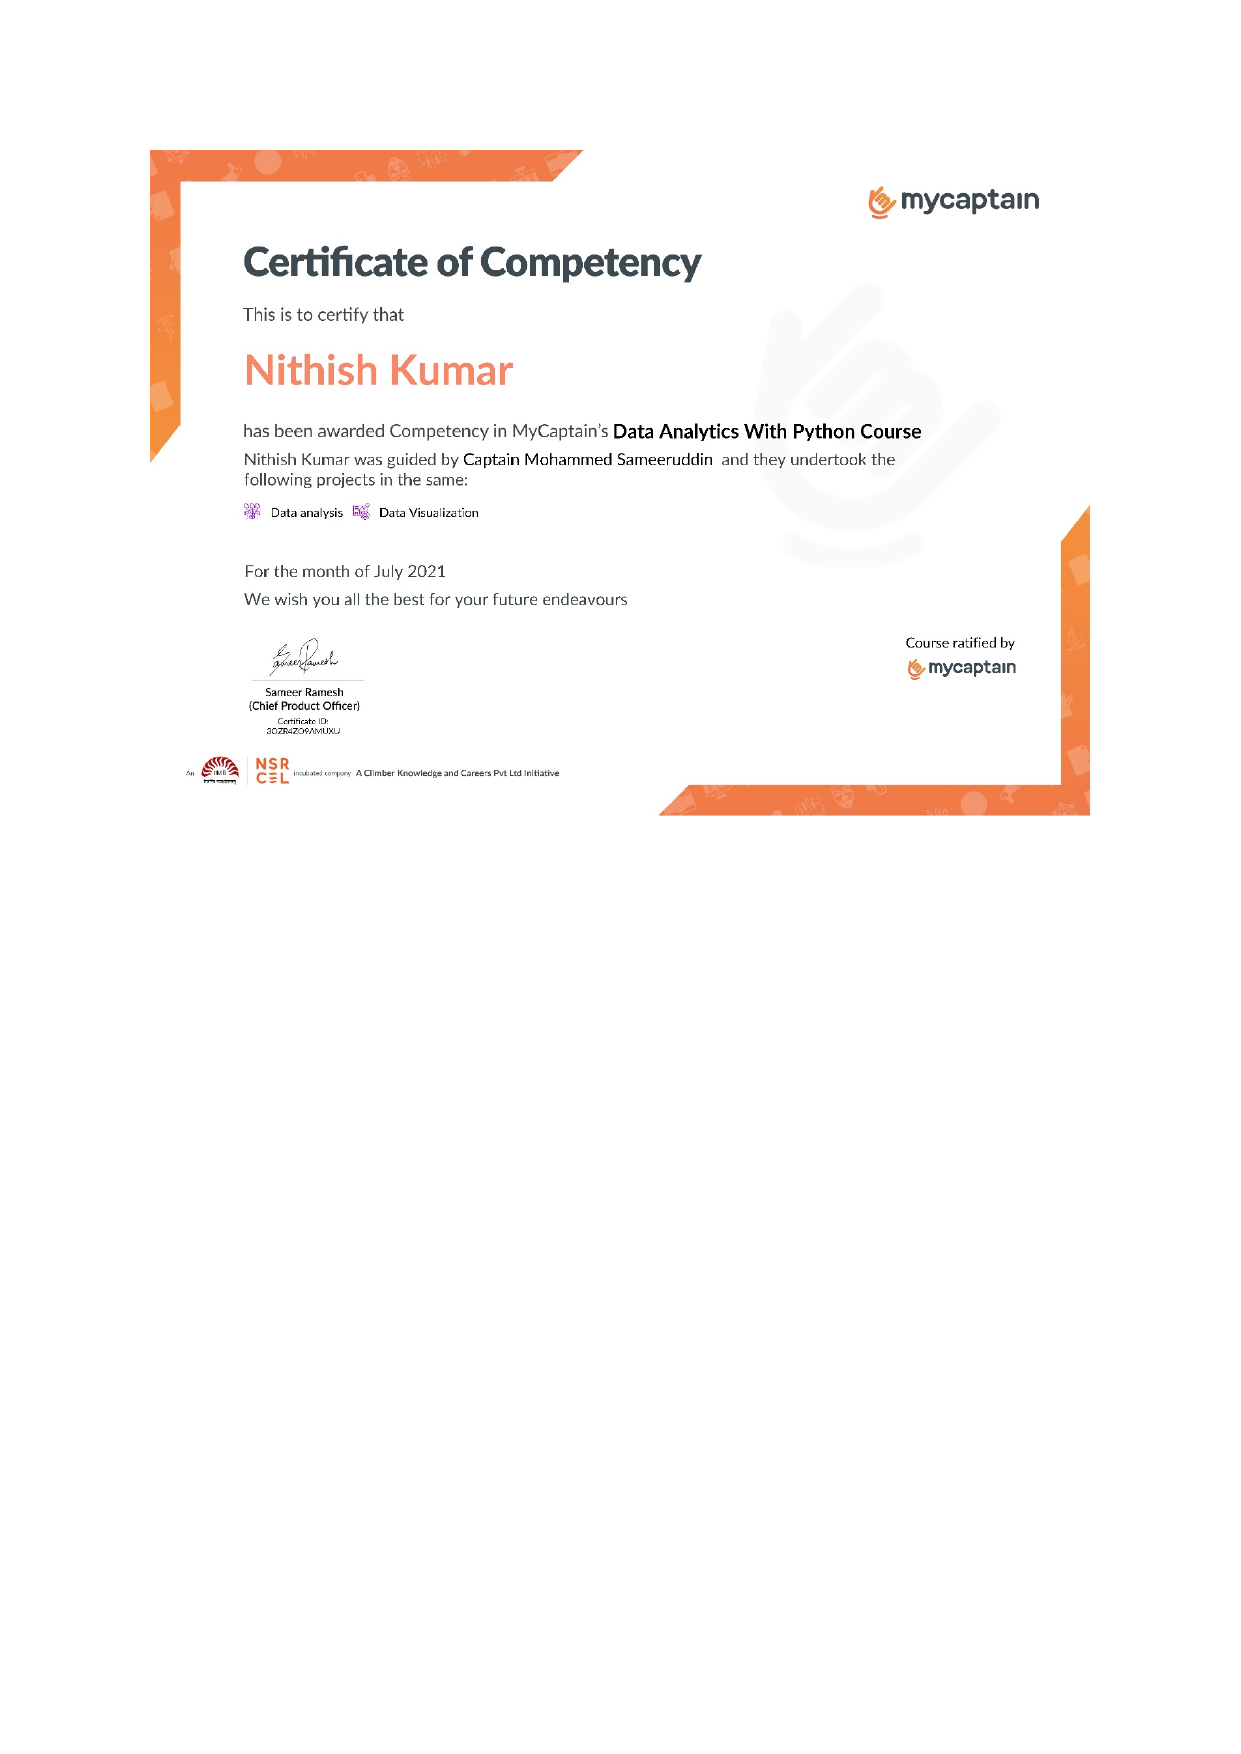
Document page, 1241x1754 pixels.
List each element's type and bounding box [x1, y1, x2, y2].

picture [150, 150, 1091, 816]
